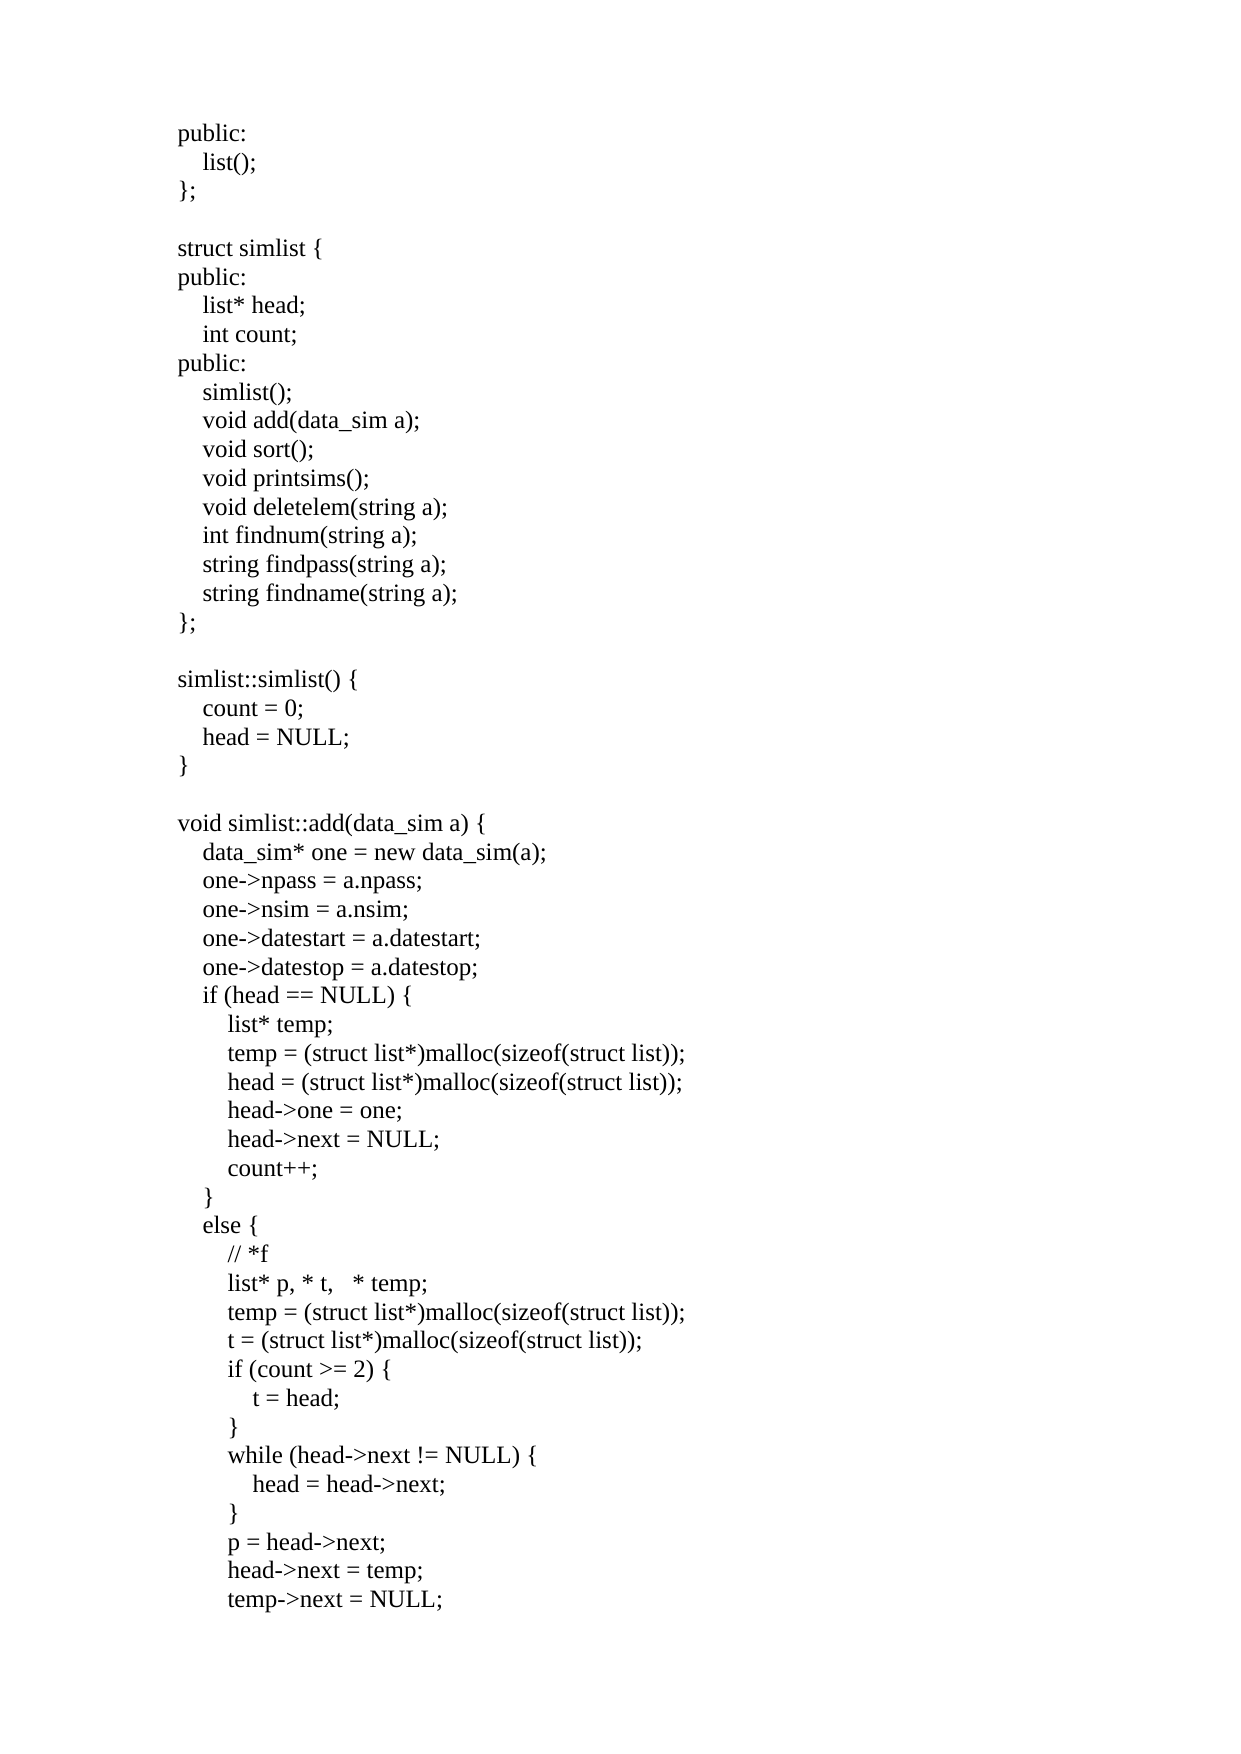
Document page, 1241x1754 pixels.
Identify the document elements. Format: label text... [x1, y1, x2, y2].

text t = (struct list*)malloc(sizeof(struct list)); [177, 1326, 1152, 1354]
text one->npass = a.npass; [177, 866, 1152, 894]
text data_sim* one = new data_sim(a); [177, 837, 1152, 866]
text public: [177, 262, 1152, 291]
text p = head->next; [177, 1527, 1152, 1556]
text int count; [177, 319, 1152, 348]
text one->datestart = a.datestart; [177, 923, 1152, 952]
text one->nsim = a.nsim; [177, 894, 1152, 923]
text one->datestop = a.datestop; [177, 952, 1152, 981]
text void deletelem(string a); [177, 492, 1152, 521]
text list* head; [177, 291, 1152, 319]
text } [177, 1498, 1152, 1527]
text simlist(); [177, 377, 1152, 406]
text temp->next = NULL; [177, 1584, 1152, 1613]
text head = (struct list*)malloc(sizeof(struct list)); [177, 1067, 1152, 1096]
text string findname(string a); [177, 578, 1152, 607]
text list* temp; [177, 1009, 1152, 1038]
text } [177, 1182, 1152, 1211]
text head->next = temp; [177, 1556, 1152, 1584]
text } [177, 751, 1152, 779]
text public: [177, 348, 1152, 377]
text head = NULL; [177, 722, 1152, 751]
text } [177, 1412, 1152, 1441]
text list(); [177, 147, 1152, 176]
text else { [177, 1211, 1152, 1239]
text while (head->next != NULL) { [177, 1441, 1152, 1469]
text head->one = one; [177, 1096, 1152, 1124]
text temp = (struct list*)malloc(sizeof(struct list)); [177, 1297, 1152, 1326]
text void simlist::add(data_sim a) { [177, 808, 1152, 837]
text struct simlist { [177, 233, 1152, 262]
text head = head->next; [177, 1469, 1152, 1498]
text int findnum(string a); [177, 521, 1152, 549]
text list* p, * t, * temp; [177, 1268, 1152, 1297]
text void printsims(); [177, 463, 1152, 492]
text count = 0; [177, 693, 1152, 722]
text head->next = NULL; [177, 1124, 1152, 1153]
text if (count >= 2) { [177, 1354, 1152, 1383]
text if (head == NULL) { [177, 981, 1152, 1009]
text count++; [177, 1153, 1152, 1182]
text }; [177, 176, 1152, 204]
text string findpass(string a); [177, 549, 1152, 578]
text // *f [177, 1239, 1152, 1268]
text temp = (struct list*)malloc(sizeof(struct list)); [177, 1038, 1152, 1067]
text public: [177, 118, 1152, 147]
text }; [177, 607, 1152, 636]
text void add(data_sim a); [177, 406, 1152, 434]
text simlist::simlist() { [177, 664, 1152, 693]
text void sort(); [177, 434, 1152, 463]
text t = head; [177, 1383, 1152, 1412]
